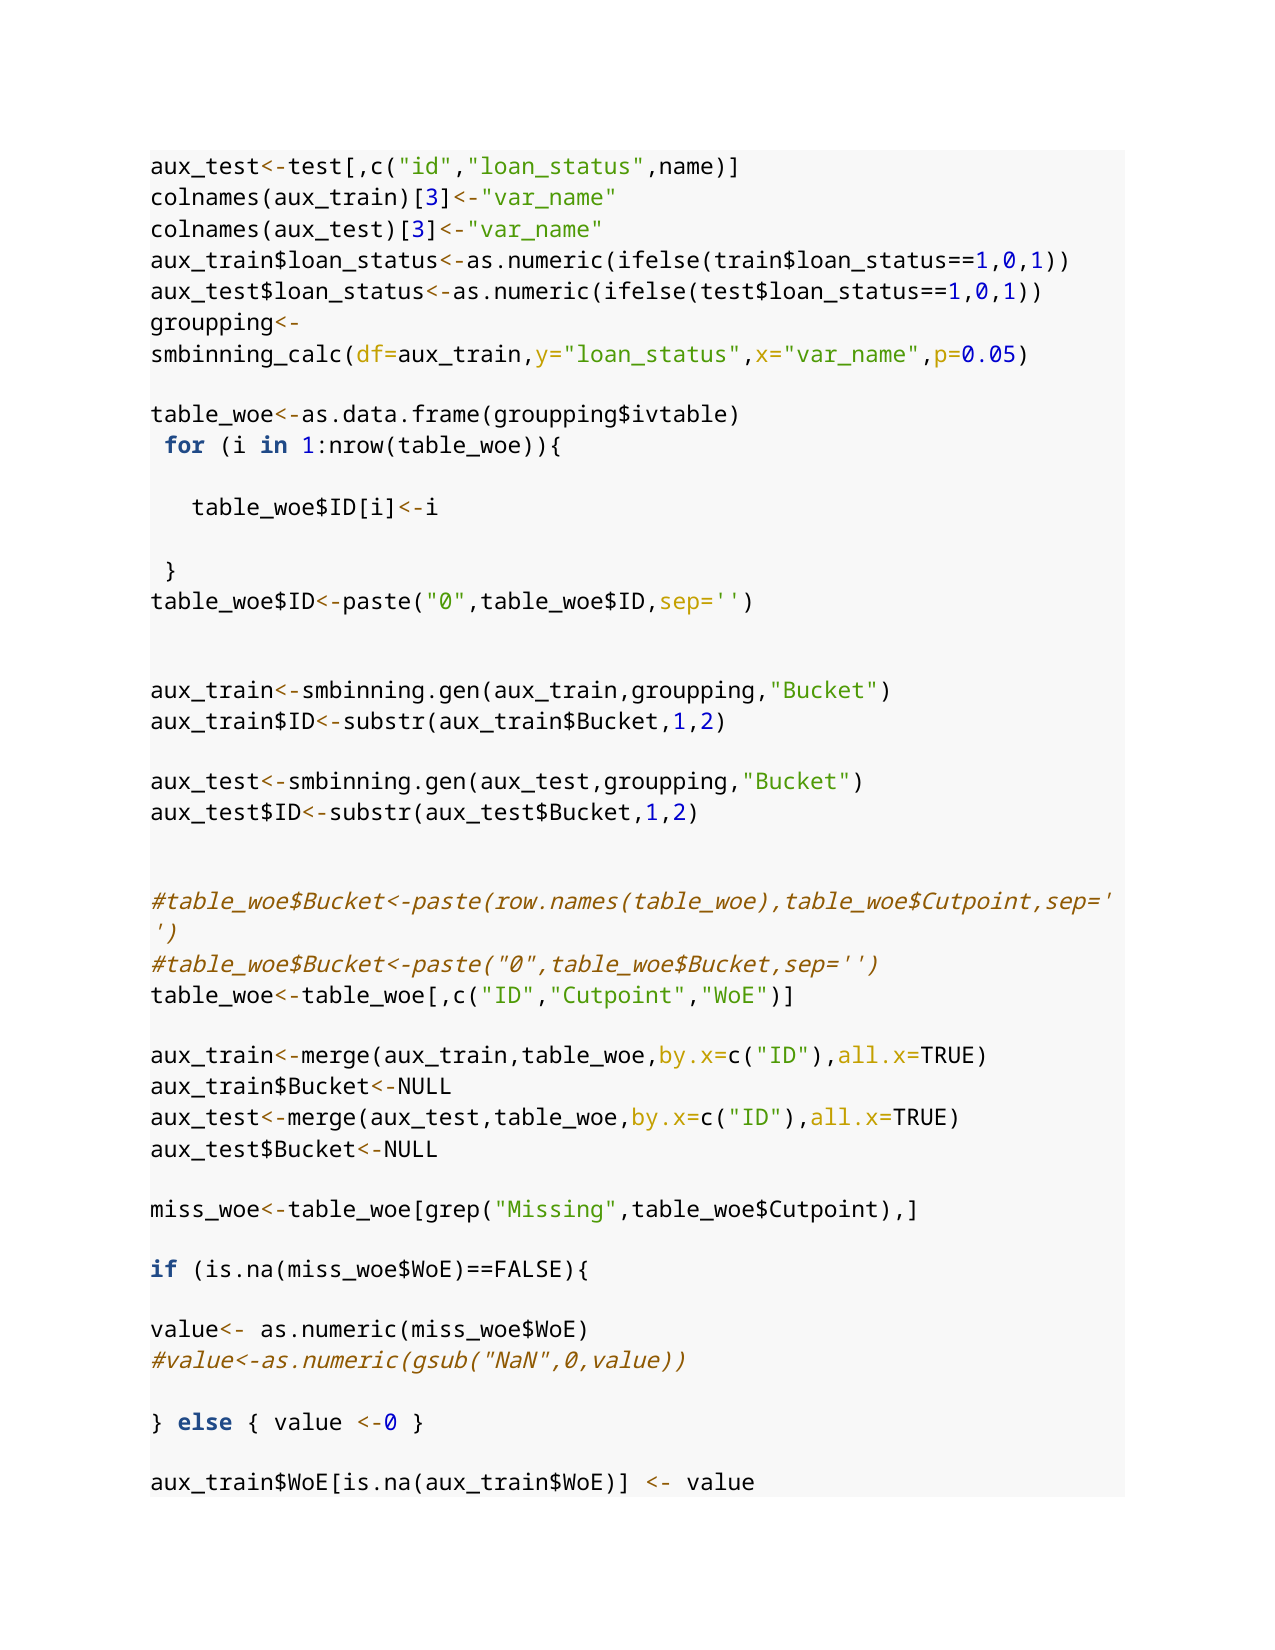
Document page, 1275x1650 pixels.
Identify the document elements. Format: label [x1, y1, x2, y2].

text [150, 150, 1125, 1497]
